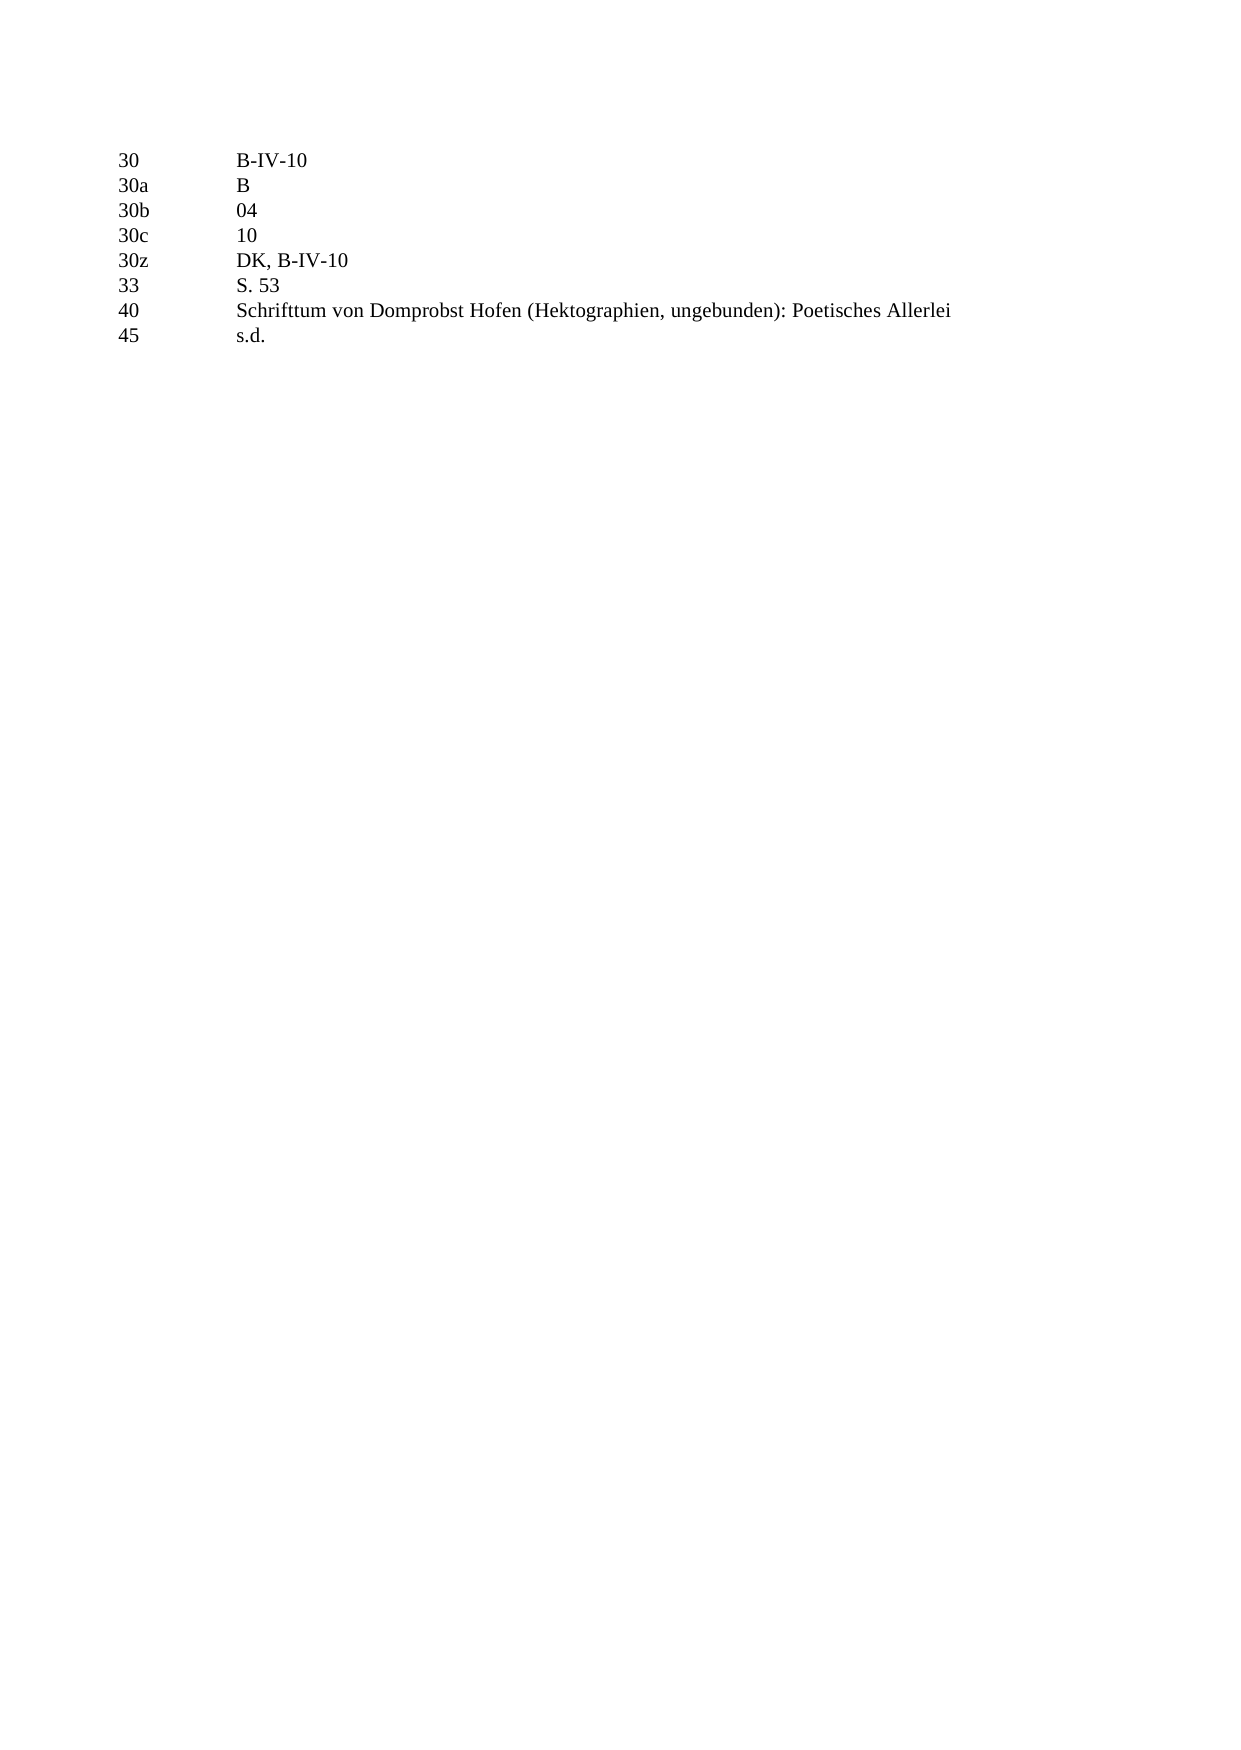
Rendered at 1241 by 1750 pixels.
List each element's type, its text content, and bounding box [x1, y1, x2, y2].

text 30 B-IV-10 [118, 148, 1092, 173]
text 40 s[Schrifttum]s von p[5{Domprobst} 1{Hofen}]p (Hektographien, ungebunden): Poetisches Allerlei [118, 298, 1092, 323]
text 33 S. 53 [118, 273, 1092, 298]
text 30b 04 [118, 198, 1092, 223]
text 45 s.d. [118, 323, 1092, 348]
text 30a B [118, 173, 1092, 198]
text 30z DK, B-IV-10 [118, 248, 1092, 273]
text 30c 10 [118, 223, 1092, 248]
